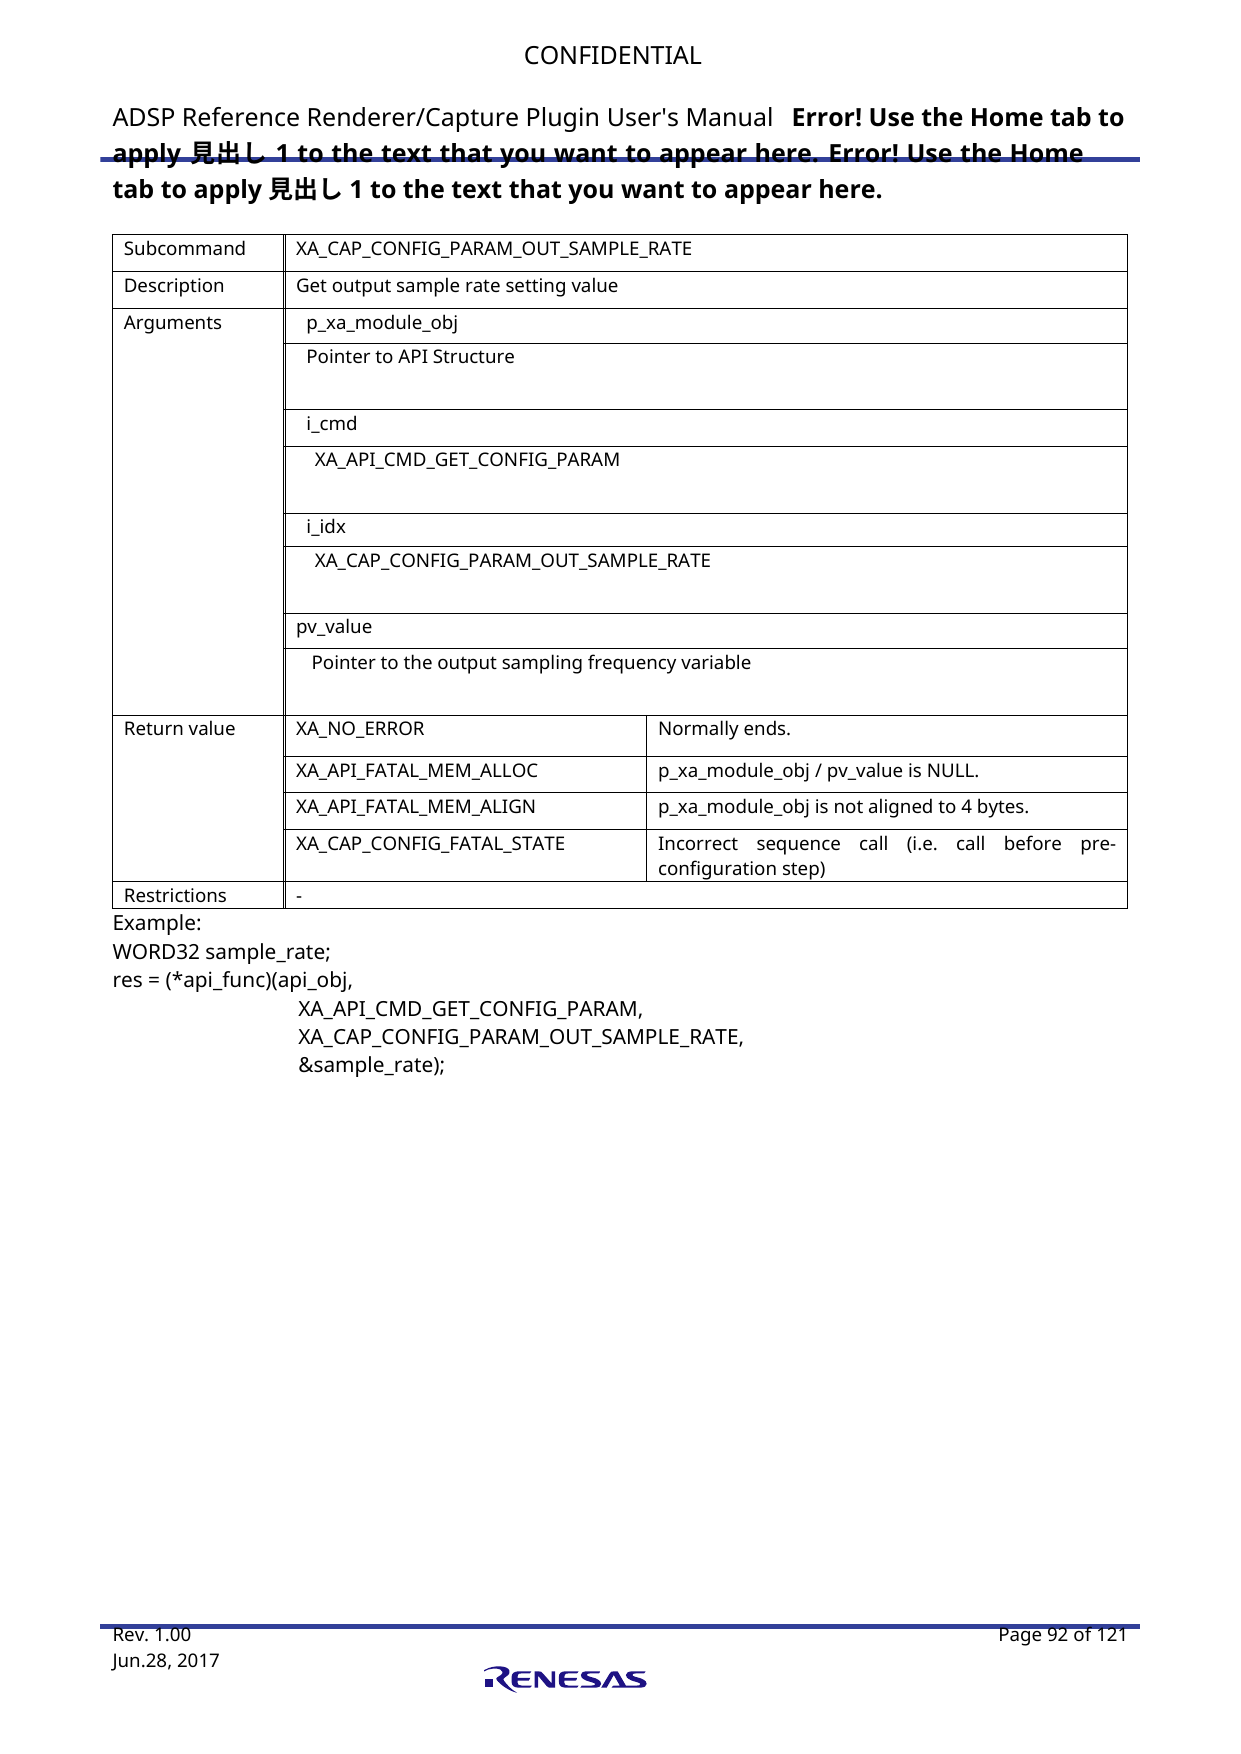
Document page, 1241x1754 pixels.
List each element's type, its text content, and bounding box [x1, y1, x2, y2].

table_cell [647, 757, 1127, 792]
text WORD32 sample_rate; [112, 937, 1128, 965]
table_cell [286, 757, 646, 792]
text XA_API_CMD_GET_CONFIG_PARAM, [112, 994, 1128, 1022]
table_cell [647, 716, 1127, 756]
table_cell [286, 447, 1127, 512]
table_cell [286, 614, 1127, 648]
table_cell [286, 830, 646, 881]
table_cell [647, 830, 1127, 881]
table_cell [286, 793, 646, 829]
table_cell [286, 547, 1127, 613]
text Example: [112, 909, 1128, 937]
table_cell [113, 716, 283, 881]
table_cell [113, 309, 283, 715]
text &sample_rate); [112, 1051, 1128, 1079]
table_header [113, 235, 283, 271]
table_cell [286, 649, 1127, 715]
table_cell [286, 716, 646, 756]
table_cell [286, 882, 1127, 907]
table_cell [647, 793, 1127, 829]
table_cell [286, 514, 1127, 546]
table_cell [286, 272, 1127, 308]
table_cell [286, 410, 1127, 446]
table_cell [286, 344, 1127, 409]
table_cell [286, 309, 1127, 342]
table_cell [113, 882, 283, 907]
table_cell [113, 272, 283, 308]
text XA_CAP_CONFIG_PARAM_OUT_SAMPLE_RATE, [112, 1022, 1128, 1051]
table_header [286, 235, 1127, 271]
text res = (*api_func)(api_obj, [112, 965, 1128, 994]
